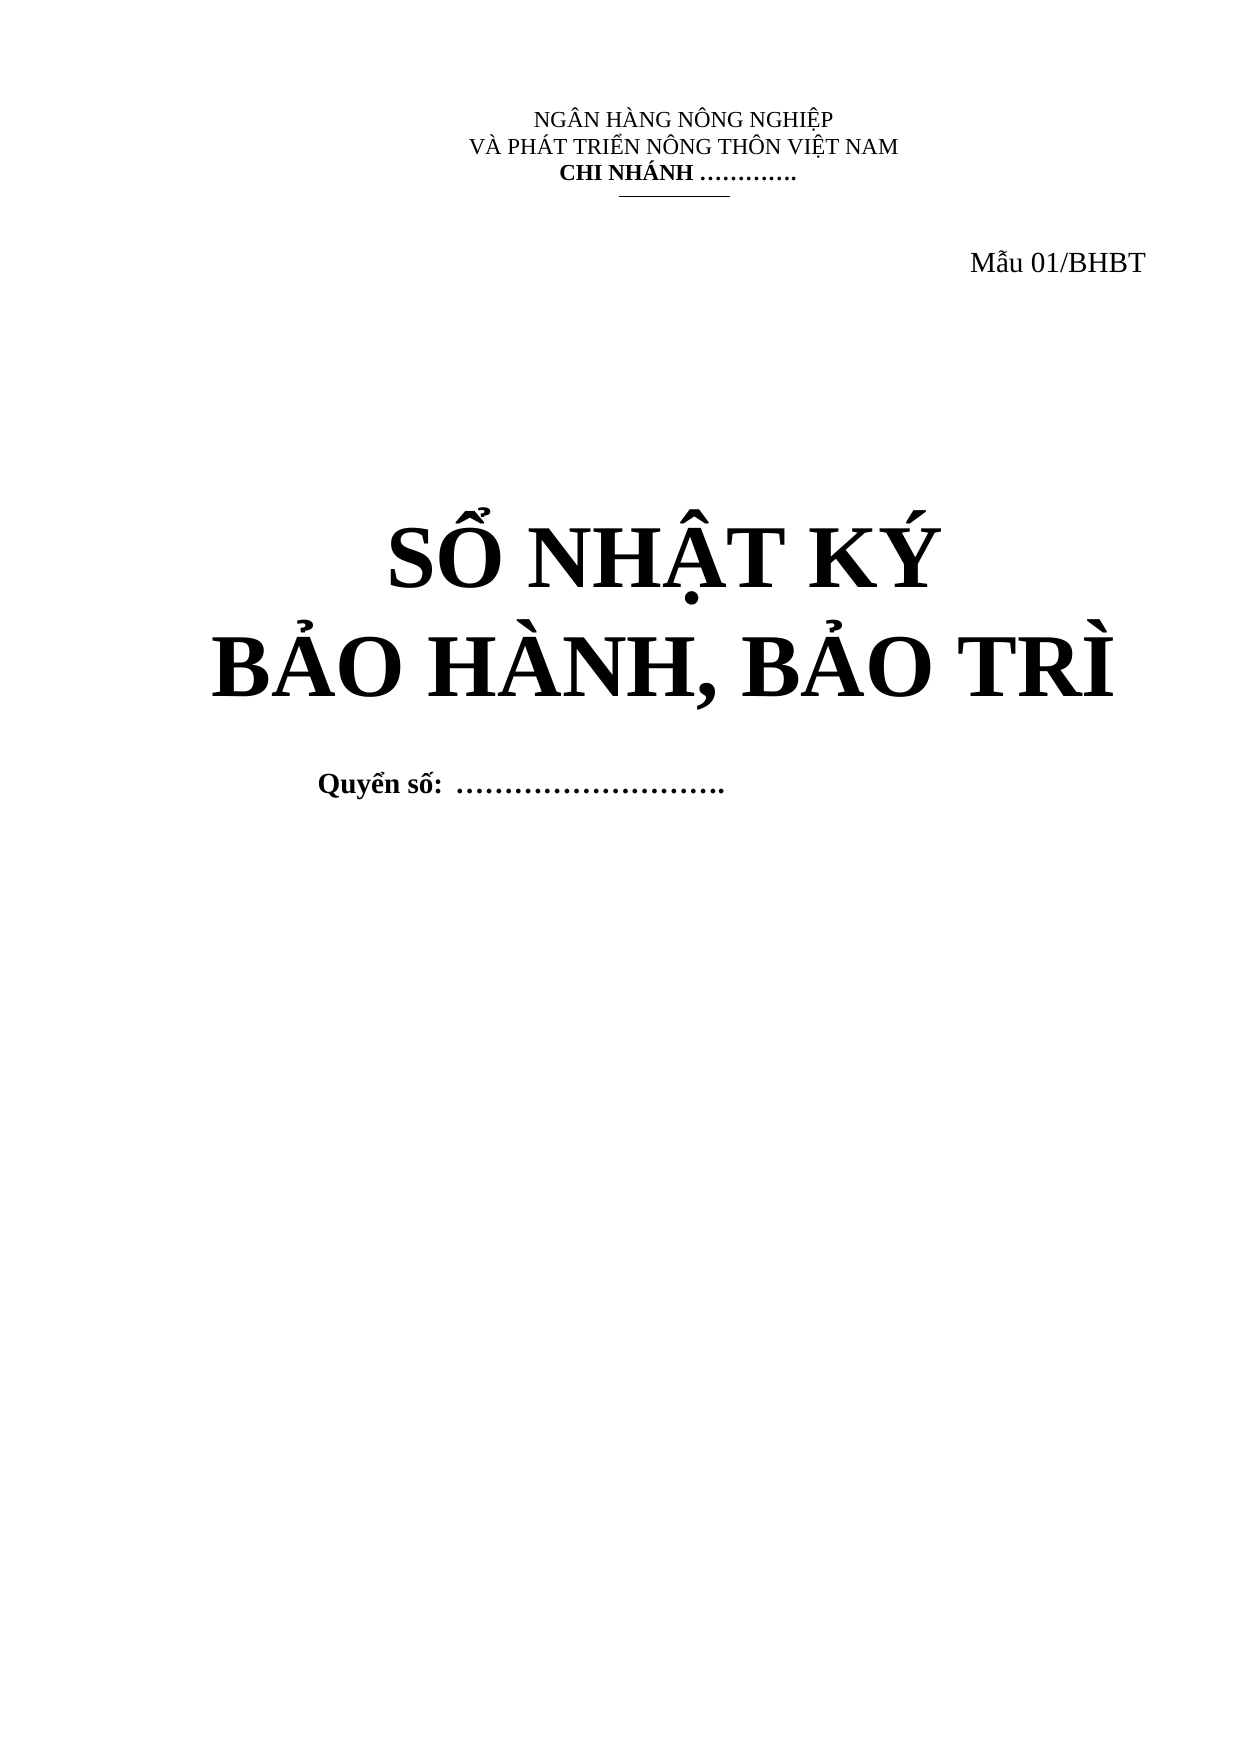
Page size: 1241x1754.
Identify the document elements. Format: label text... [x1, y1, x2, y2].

table_header ………………………. [449, 760, 1109, 806]
text SỔ NHẬT KÝ [183, 504, 1146, 607]
table_header Quyển số: [272, 760, 449, 806]
text Mẫu 01/BHBT [183, 245, 1146, 279]
table_header NGÂN HÀNG NÔNG NGHIỆP VÀ PHÁT TRIỂN NÔNG THÔN VIỆT NAM CHI NHÁNH …………. [183, 106, 1173, 239]
text BẢO HÀNH, BẢO TRÌ [183, 613, 1146, 716]
